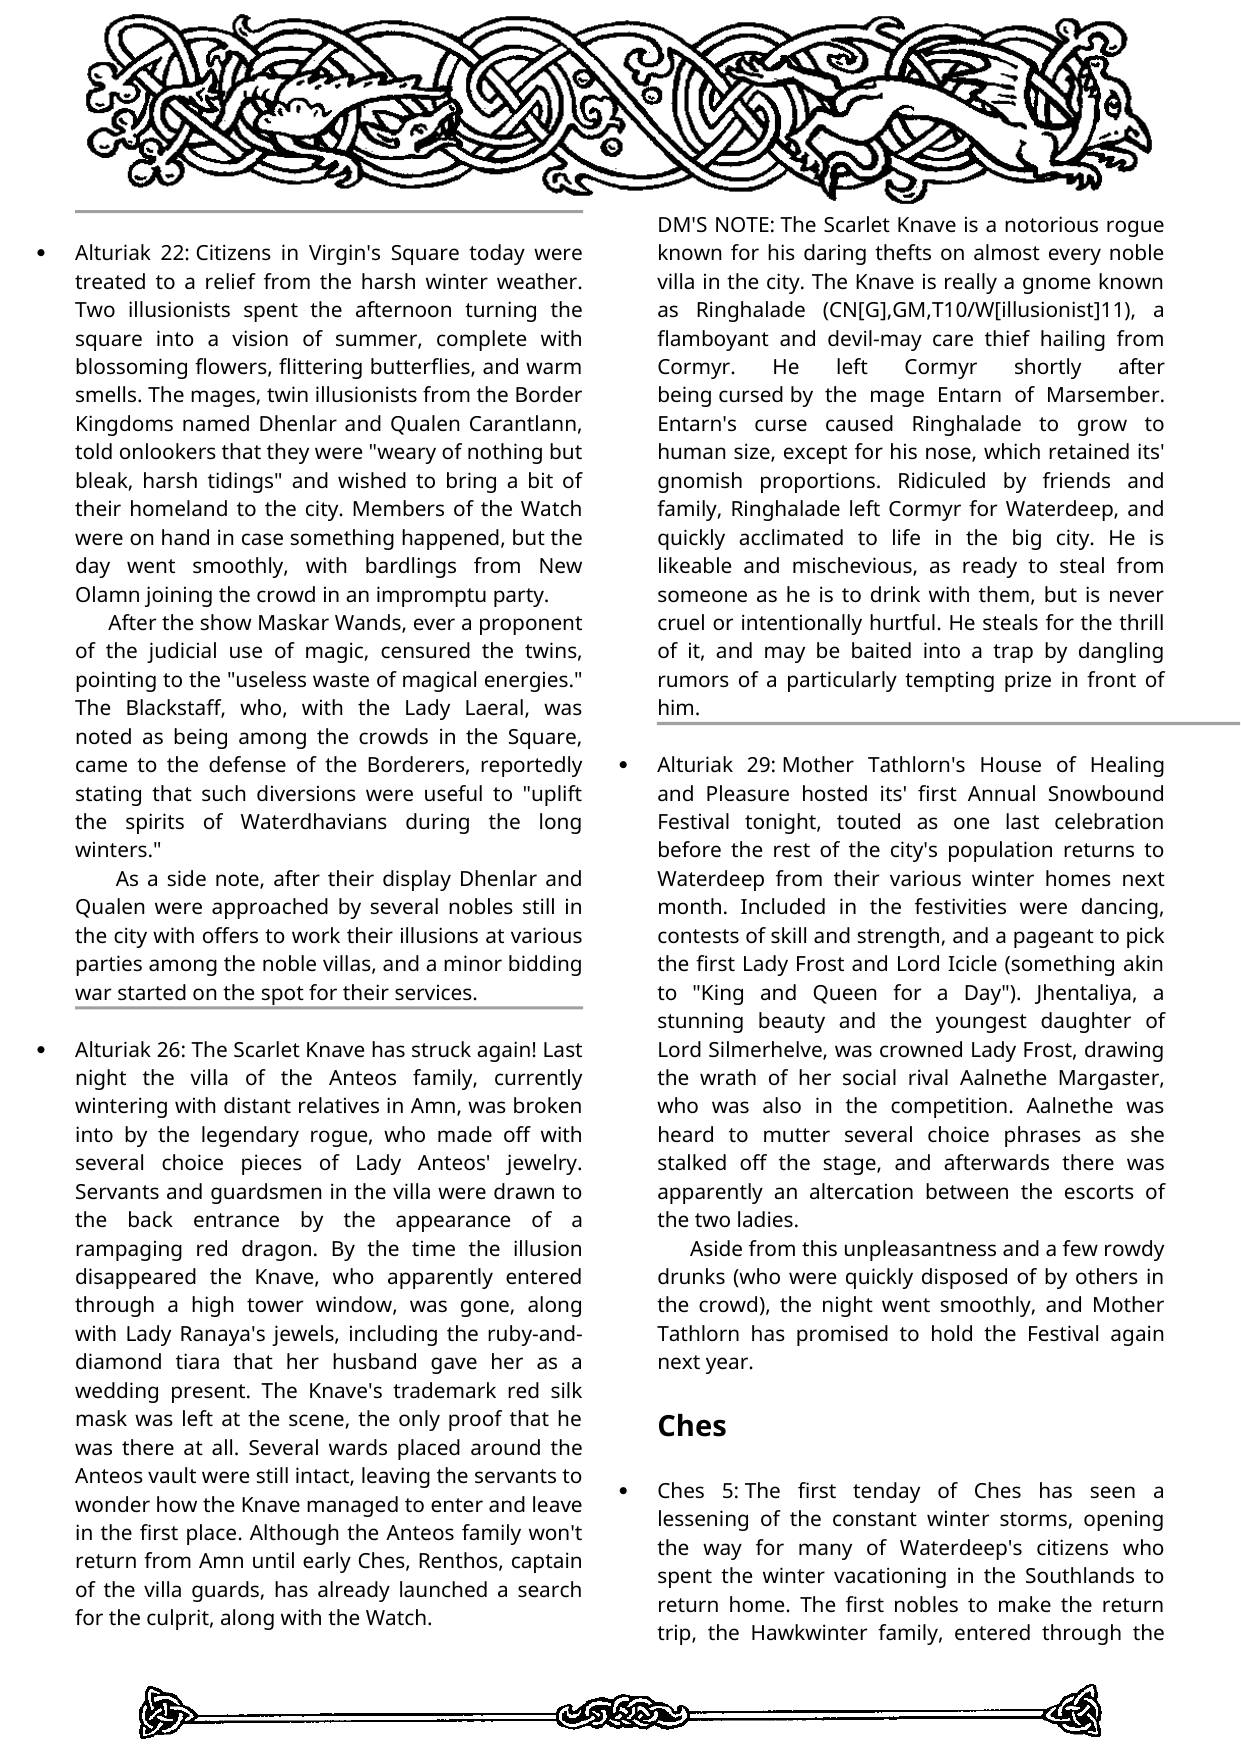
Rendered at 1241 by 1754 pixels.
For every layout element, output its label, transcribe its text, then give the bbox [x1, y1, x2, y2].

picture [75, 6, 1163, 210]
list Alturiak 22: Citizens in Virgin's Square today were treated to a relief from the harsh winter weather. Two illusionists spent the afternoon turning the square into a vision of summer, complete with blossoming flowers, flittering butterflies, and warm smells. The mages, twin illusionists from the Border Kingdoms named Dhenlar and Qualen Carantlann, told onlookers that they were "weary of nothing but bleak, harsh tidings" and wished to bring a bit of their homeland to the city. Members of the Watch were on hand in case something happened, but the day went smoothly, with bardlings from New Olamn joining the crowd in an impromptu party. [37, 238, 583, 608]
text As a side note, after their display Dhenlar and Qualen were approached by several nobles still in the city with offers to work their illusions at various parties among the noble villas, and a minor bidding war started on the spot for their services. [75, 864, 583, 1006]
picture [132, 1679, 1108, 1748]
text After the show Maskar Wands, ever a proponent of the judicial use of magic, censured the twins, pointing to the "useless waste of magical energies." The Blackstaff, who, with the Lady Laeral, was noted as being among the crowds in the Square, came to the defense of the Borderers, reportedly stating that such diversions were useful to "uplift the spirits of Waterdhavians during the long winters." [75, 608, 583, 864]
subtitle Ches [657, 1405, 1165, 1445]
list Alturiak 29: Mother Tathlorn's House of Healing and Pleasure hosted its' first Annual Snowbound Festival tonight, touted as one last celebration before the rest of the city's population returns to Waterdeep from their various winter homes next month. Included in the festivities were dancing, contests of skill and strength, and a pageant to pick the first Lady Frost and Lord Icicle (something akin to "King and Queen for a Day"). Jhentaliya, a stunning beauty and the youngest daughter of Lord Silmerhelve, was crowned Lady Frost, drawing the wrath of her social rival Aalnethe Margaster, who was also in the competition. Aalnethe was heard to mutter several choice phrases as she stalked off the stage, and afterwards there was apparently an altercation between the escorts of the two ladies. [620, 750, 1165, 1234]
list Alturiak 26: The Scarlet Knave has struck again! Last night the villa of the Anteos family, currently wintering with distant relatives in Amn, was broken into by the legendary rogue, who made off with several choice pieces of Lady Anteos' jewelry. Servants and guardsmen in the villa were drawn to the back entrance by the appearance of a rampaging red dragon. By the time the illusion disappeared the Knave, who apparently entered through a high tower window, was gone, along with Lady Ranaya's jewels, including the ruby-and-diamond tiara that her husband gave her as a wedding present. The Knave's trademark red silk mask was left at the scene, the only proof that he was there at all. Several wards placed around the Anteos vault were still intact, leaving the servants to wonder how the Knave managed to enter and leave in the first place. Although the Anteos family won't return from Amn until early Ches, Renthos, captain of the villa guards, has already launched a search for the culprit, along with the Watch. [37, 1035, 583, 1632]
text DM'S NOTE: The Scarlet Knave is a notorious rogue known for his daring thefts on almost every noble villa in the city. The Knave is really a gnome known as Ringhalade (CN[G],GM,T10/W[illusionist]11), a flamboyant and devil-may care thief hailing from Cormyr. He left Cormyr shortly after being cursed by the mage Entarn of Marsember. Entarn's curse caused Ringhalade to grow to human size, except for his nose, which retained its' gnomish proportions. Ridiculed by friends and family, Ringhalade left Cormyr for Waterdeep, and quickly acclimated to life in the big city. He is likeable and mischevious, as ready to steal from someone as he is to drink with them, but is never cruel or intentionally hurtful. He steals for the thrill of it, and may be baited into a trap by dangling rumors of a particularly tempting prize in front of him. [657, 210, 1165, 721]
text Aside from this unpleasantness and a few rowdy drunks (who were quickly disposed of by others in the crowd), the night went smoothly, and Mother Tathlorn has promised to hold the Festival again next year. [657, 1234, 1165, 1376]
